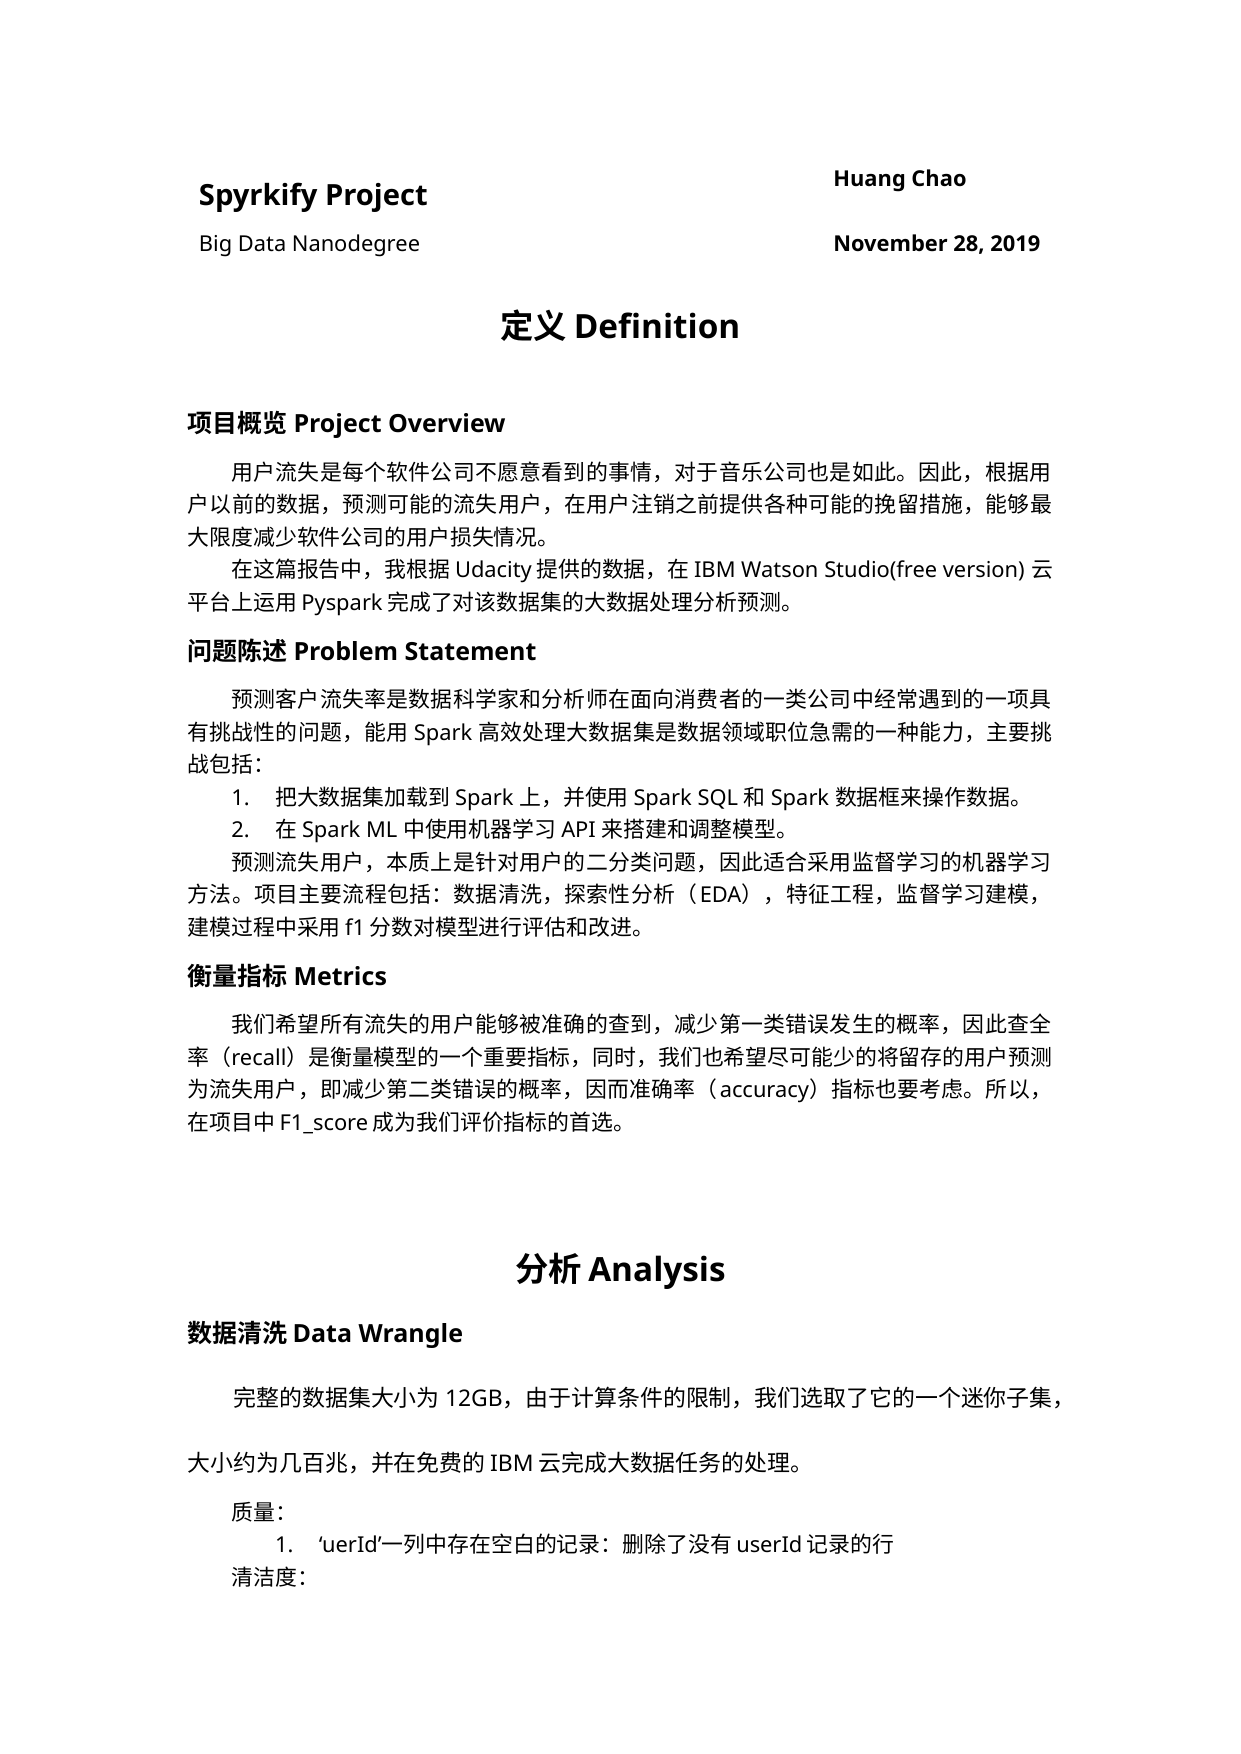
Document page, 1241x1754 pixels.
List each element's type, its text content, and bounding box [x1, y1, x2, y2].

table_header Spyrkify Project [188, 162, 822, 227]
table_cell Big Data Nanodegree [188, 227, 822, 259]
text 分析Analysis [187, 1234, 1053, 1299]
table_cell November 28, 2019 [822, 227, 1052, 259]
text 质量： [231, 1494, 1053, 1527]
text 项目概览 Project Overview [187, 389, 1053, 454]
text 数据清洗Data Wrangle [187, 1299, 1053, 1364]
text 问题陈述 Problem Statement [187, 617, 1053, 682]
list ‘uerId’一列中存在空白的记录：删除了没有userId记录的行 [275, 1527, 1053, 1559]
text 清洁度： [231, 1559, 1053, 1592]
text 我们希望所有流失的用户能够被准确的查到，减少第一类错误发生的概率，因此查全率（recall）是衡量模型的一个重要指标，同时，我们也希望尽可能少的将留存的用户预测为流失用户，即减少第二类错误的概率，因而准确率（accuracy）指标也要考虑。所以，在项目中F1_score成为我们评价指标的首选。 [187, 1007, 1053, 1137]
text 衡量指标 Metrics [187, 942, 1053, 1007]
text 在这篇报告中，我根据Udacity提供的数据，在IBM Watson Studio(free version) 云平台上运用Pyspark完成了对该数据集的大数据处理分析预测。 [187, 552, 1053, 617]
text 定义Definition [187, 292, 1053, 357]
table_header Huang Chao [822, 162, 1052, 227]
list 把大数据集加载到 Spark 上，并使用 Spark SQL 和 Spark 数据框来操作数据。 [231, 779, 1053, 812]
text 完整的数据集大小为 12GB，由于计算条件的限制，我们选取了它的一个迷你子集，大小约为几百兆，并在免费的IBM云完成大数据任务的处理。 [187, 1364, 1053, 1494]
text 预测客户流失率是数据科学家和分析师在面向消费者的一类公司中经常遇到的一项具有挑战性的问题，能用 Spark 高效处理大数据集是数据领域职位急需的一种能力，主要挑战包括： [187, 682, 1053, 779]
text 预测流失用户，本质上是针对用户的二分类问题，因此适合采用监督学习的机器学习方法。项目主要流程包括：数据清洗，探索性分析（EDA），特征工程，监督学习建模，建模过程中采用f1分数对模型进行评估和改进。 [187, 844, 1053, 942]
list 在 Spark ML 中使用机器学习 API 来搭建和调整模型。 [231, 812, 1053, 844]
text 用户流失是每个软件公司不愿意看到的事情，对于音乐公司也是如此。因此，根据用户以前的数据，预测可能的流失用户，在用户注销之前提供各种可能的挽留措施，能够最大限度减少软件公司的用户损失情况。 [187, 454, 1053, 552]
